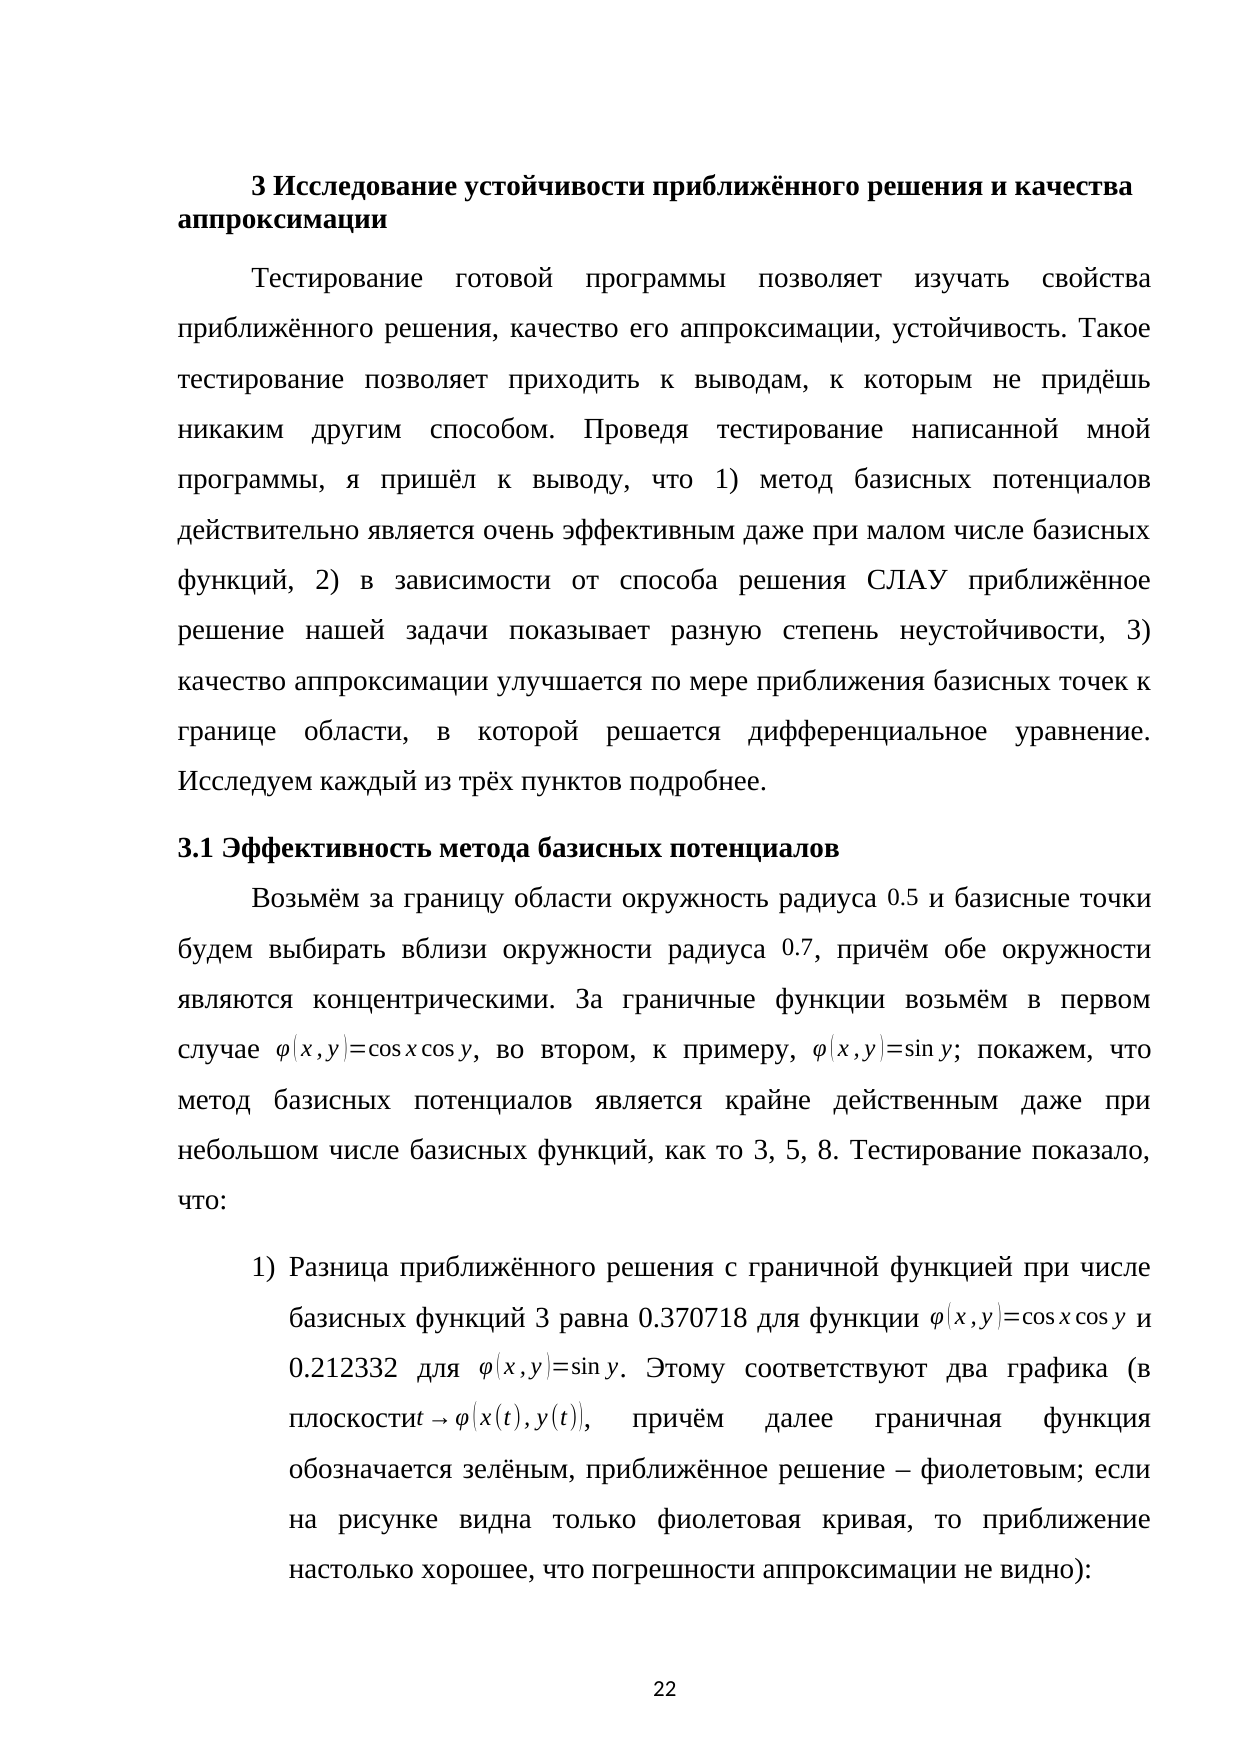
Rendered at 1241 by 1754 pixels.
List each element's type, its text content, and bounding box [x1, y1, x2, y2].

subtitle 3 Исследование устойчивости приближённого решения и качества аппроксимации [177, 168, 1152, 235]
text Тестирование готовой программы позволяет изучать свойства приближённого решения, качество его аппроксимации, устойчивость. Такое тестирование позволяет приходить к выводам, к которым не придёшь никаким другим способом. Проведя тестирование написанной мной программы, я пришёл к выводу, что 1) метод базисных потенциалов действительно является очень эффективным даже при малом числе базисных функций, 2) в зависимости от способа решения СЛАУ приближённое решение нашей задачи показывает разную степень неустойчивости, 3) качество аппроксимации улучшается по мере приближения базисных точек к границе области, в которой решается дифференциальное уравнение. Исследуем каждый из трёх пунктов подробнее. [177, 260, 1152, 797]
list Разница приближённого решения с граничной функцией при числе базисных функций 3 равна 0.370718 для функции и 0.212332 для . Этому соответствуют два графика (в плоскости, причём далее граничная функция обозначается зелёным, приближённое решение – фиолетовым; если на рисунке видна только фиолетовая кривая, то приближение настолько хорошее, что погрешности аппроксимации не видно): [251, 1249, 1152, 1585]
text Возьмём за границу области окружность радиуса и базисные точки будем выбирать вблизи окружности радиуса , причём обе окружности являются концентрическими. За граничные функции возьмём в первом случае , во втором, к примеру, ; покажем, что метод базисных потенциалов является крайне действенным даже при небольшом числе базисных функций, как то 3, 5, 8. Тестирование показало, что: [177, 881, 1152, 1216]
subtitle 3.1 Эффективность метода базисных потенциалов [177, 830, 1152, 864]
